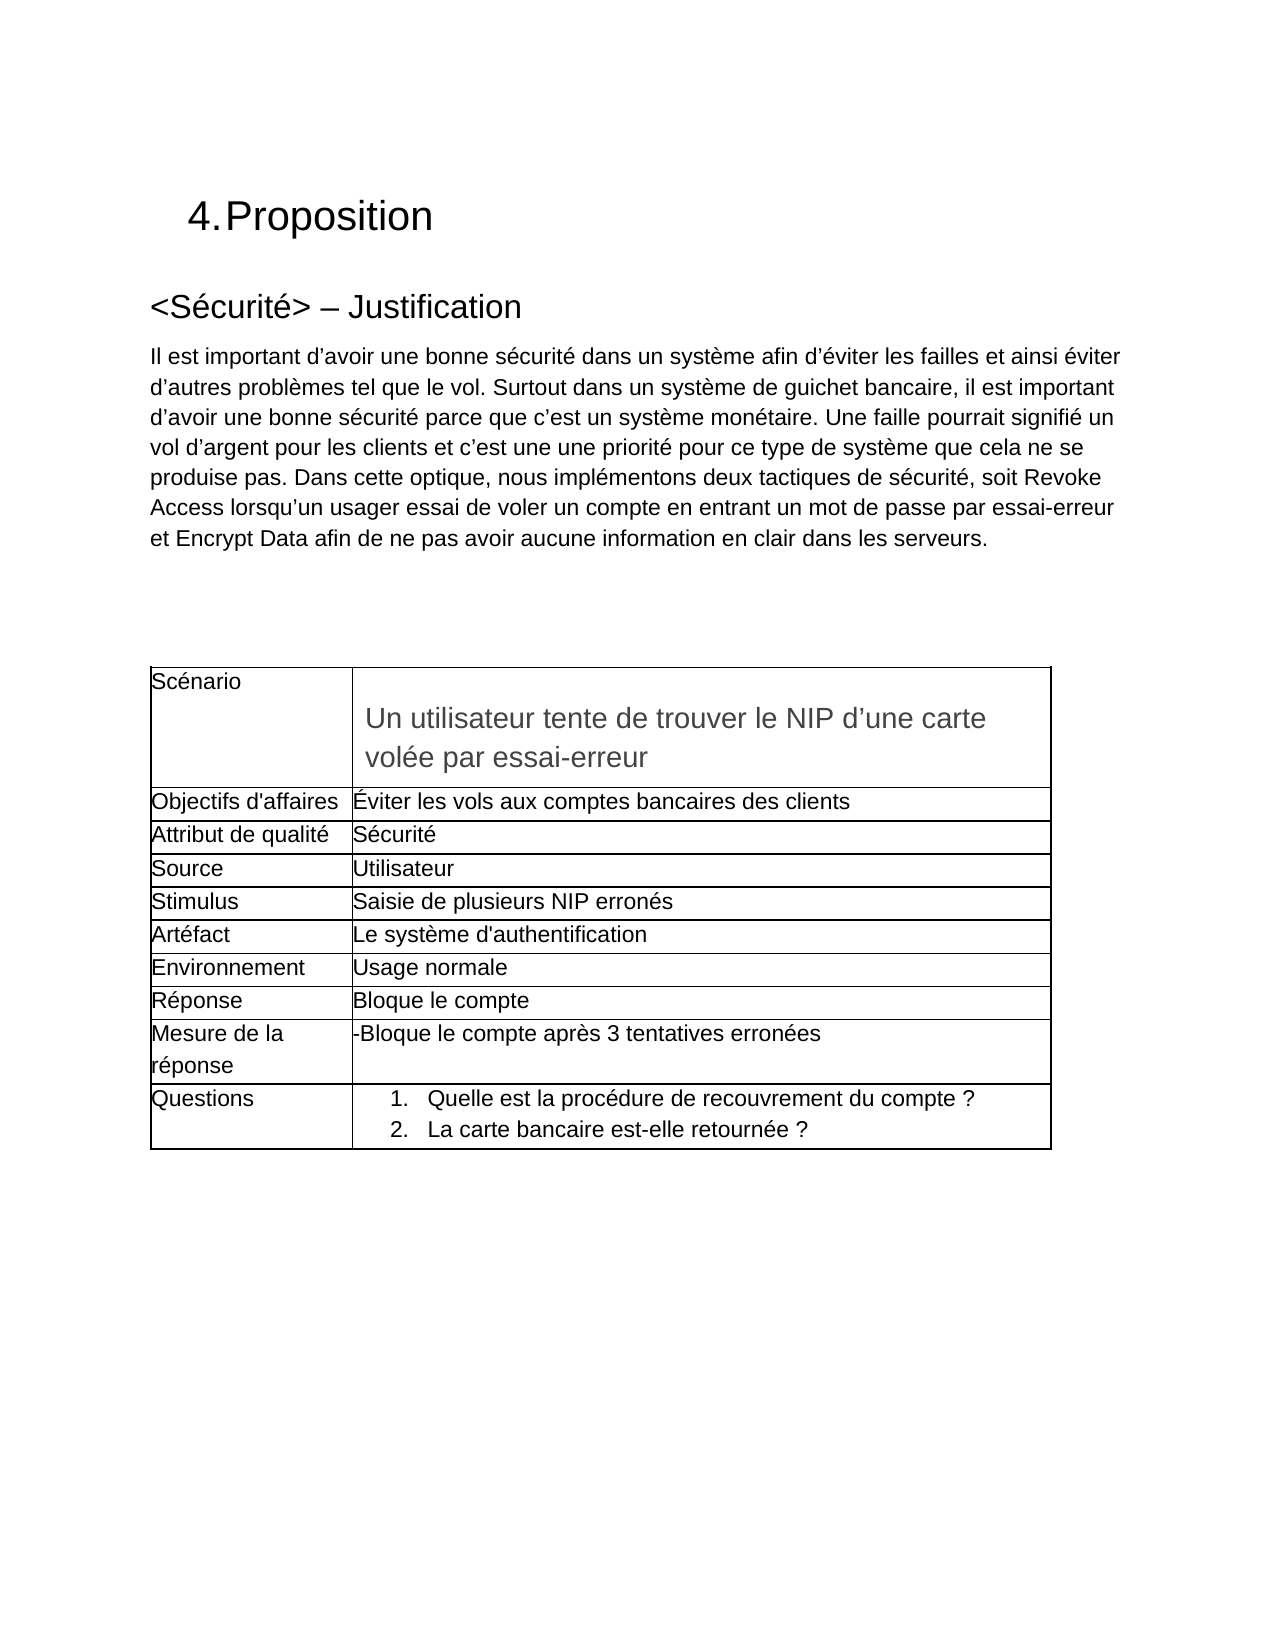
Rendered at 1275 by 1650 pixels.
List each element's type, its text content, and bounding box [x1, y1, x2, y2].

table_cell Quelle est la procédure de recouvrement du compte ? La carte bancaire est-elle retournée ? [353, 1085, 1050, 1148]
text Il est important d’avoir une bonne sécurité dans un système afin d’éviter les failles et ainsi éviter d’autres problèmes tel que le vol. Surtout dans un système de guichet bancaire, il est important d’avoir une bonne sécurité parce que c’est un système monétaire. Une faille pourrait signifié un vol d’argent pour les clients et c’est une une priorité pour ce type de système que cela ne se produise pas. Dans cette optique, nous implémentons deux tactiques de sécurité, soit Revoke Access lorsqu’un usager essai de voler un compte en entrant un mot de passe par essai-erreur et Encrypt Data afin de ne pas avoir aucune information en clair dans les serveurs. [150, 343, 1125, 551]
table_cell Environnement [152, 954, 352, 986]
table_cell Bloque le compte [353, 987, 1050, 1019]
table_cell -Bloque le compte après 3 tentatives erronées [353, 1020, 1050, 1083]
subtitle Proposition [187, 192, 1125, 239]
table_cell Questions [152, 1085, 352, 1148]
table_cell Sécurité [353, 822, 1050, 853]
table_cell Saisie de plusieurs NIP erronés [353, 888, 1050, 919]
table_cell Mesure de la réponse [152, 1020, 352, 1083]
table_cell Objectifs d'affaires [152, 788, 352, 820]
table_cell Artéfact [152, 921, 352, 952]
table_cell Usage normale [353, 954, 1050, 986]
table_cell Attribut de qualité [152, 822, 352, 853]
table_cell Source [152, 855, 352, 886]
subtitle <Sécurité> – Justification [150, 287, 1125, 325]
table_cell Le système d'authentification [353, 921, 1050, 952]
table_cell Réponse [152, 987, 352, 1019]
table_cell Stimulus [152, 888, 352, 919]
table_cell Éviter les vols aux comptes bancaires des clients [353, 788, 1050, 820]
table_header Un utilisateur tente de trouver le NIP d’une carte volée par essai-erreur [353, 668, 1050, 787]
table_cell Utilisateur [353, 855, 1050, 886]
table_header Scénario [152, 668, 352, 787]
